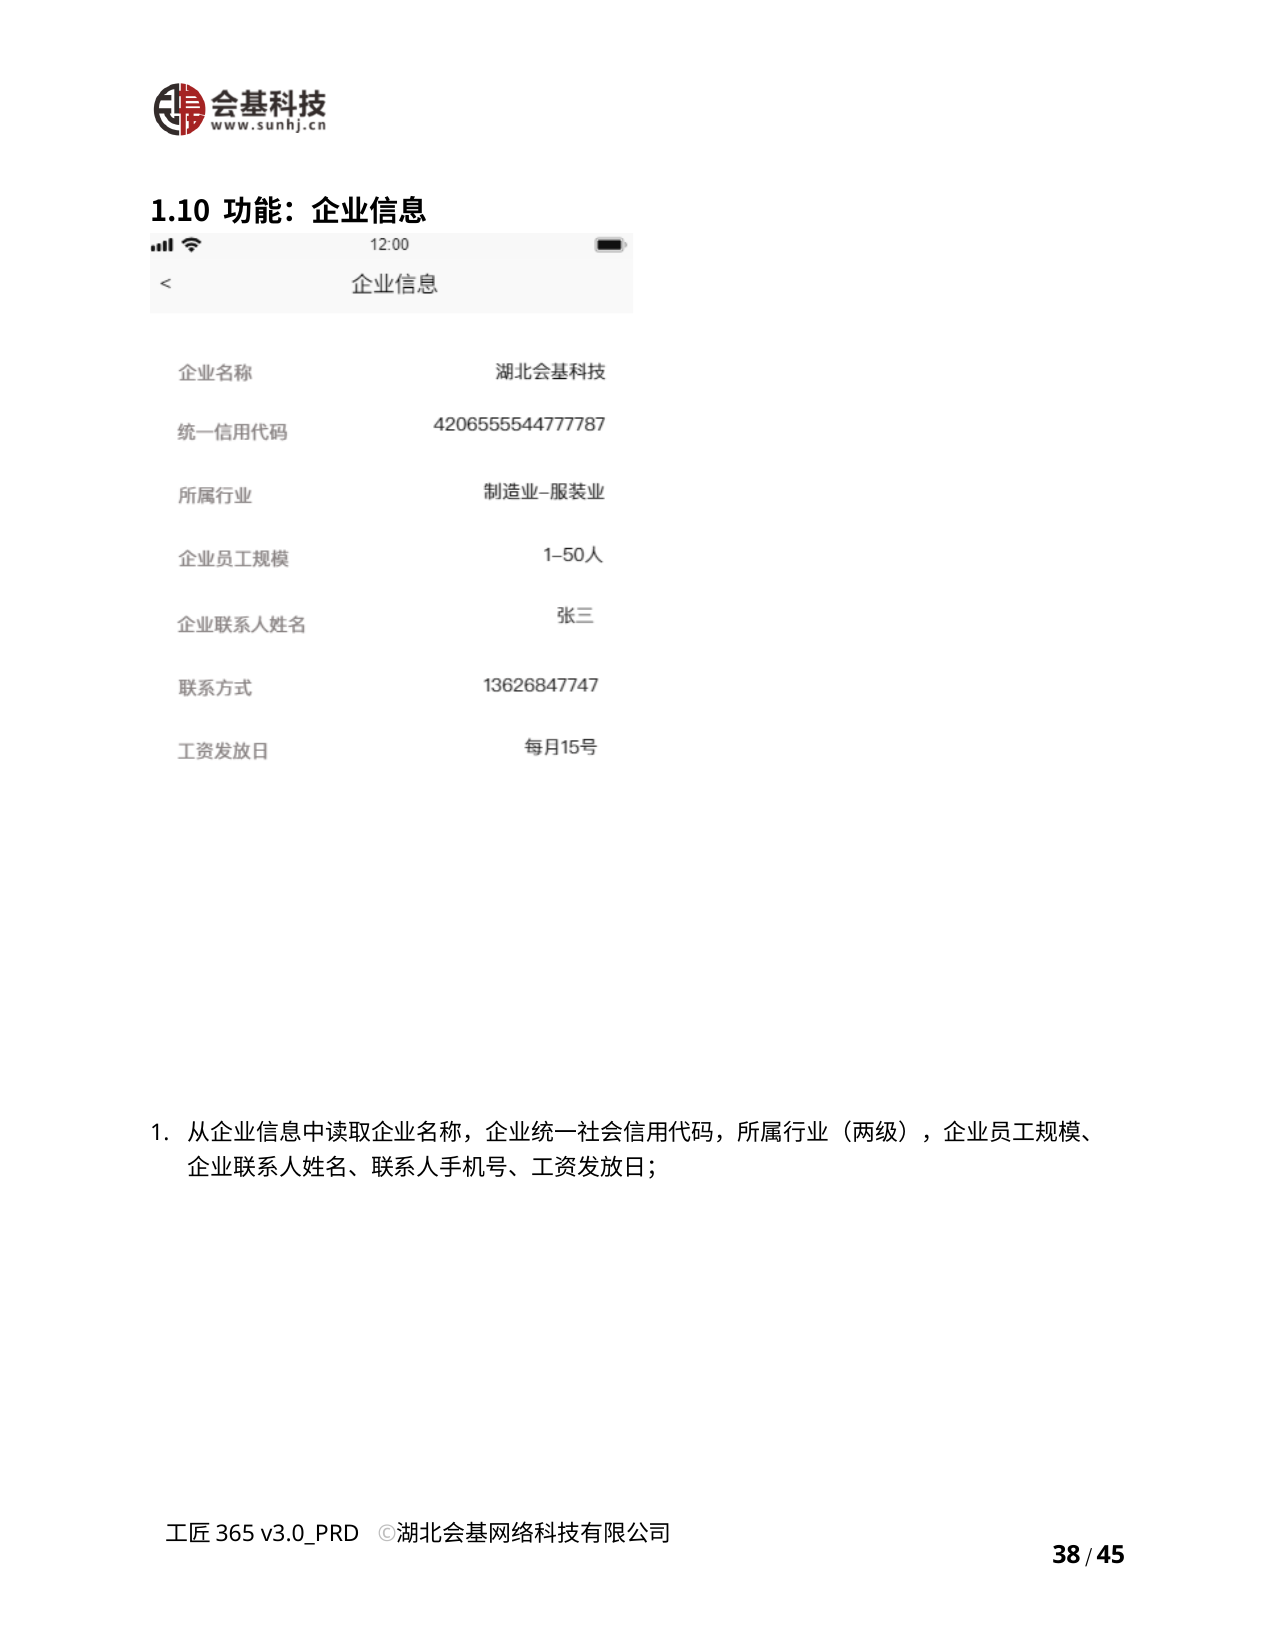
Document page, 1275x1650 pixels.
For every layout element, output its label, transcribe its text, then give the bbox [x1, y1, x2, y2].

subtitle 功能：企业信息 [150, 187, 1125, 230]
list 从企业信息中读取企业名称，企业统一社会信用代码，所属行业（两级），企业员工规模、企业联系人姓名、联系人手机号、工资发放日； [150, 1113, 1125, 1182]
picture [150, 233, 634, 1095]
picture [150, 79, 333, 139]
